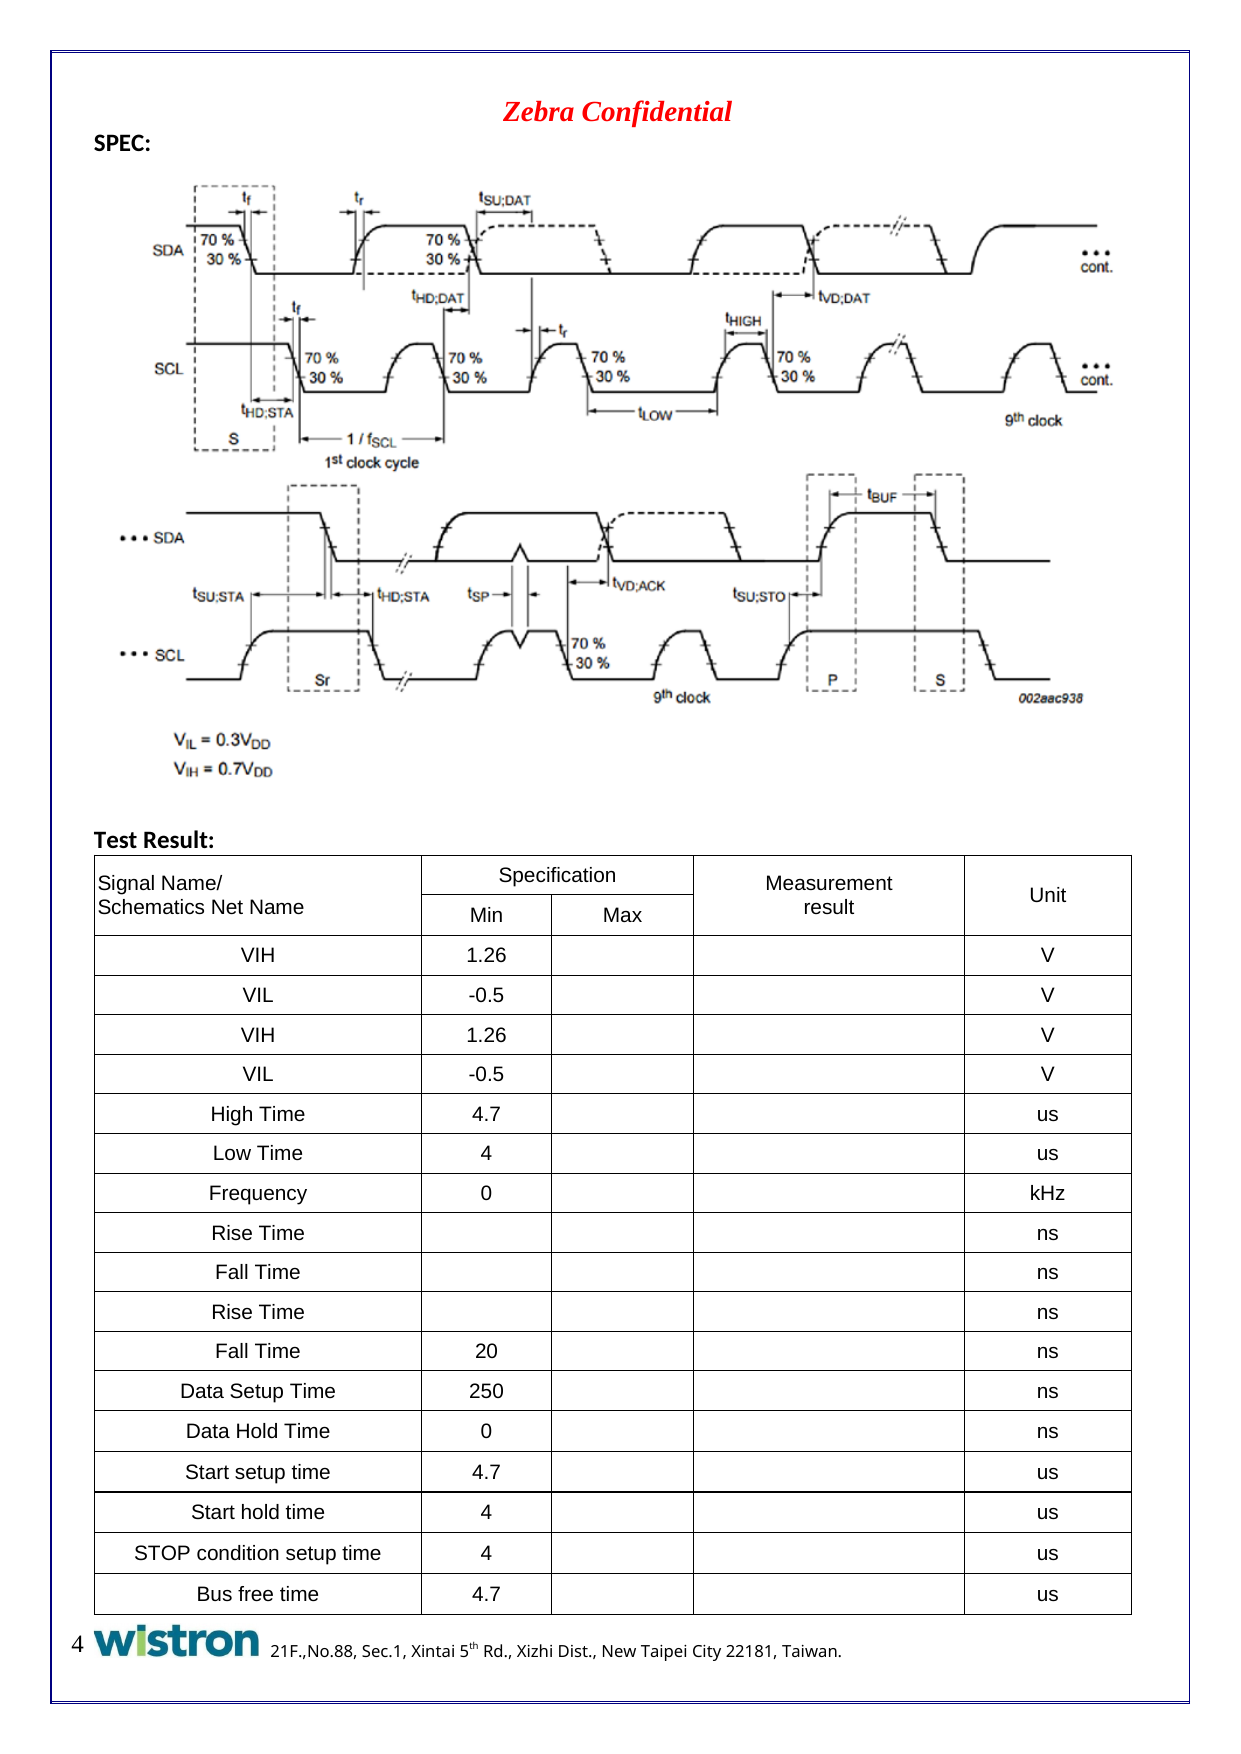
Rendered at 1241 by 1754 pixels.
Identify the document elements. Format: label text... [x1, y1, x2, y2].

table_cell 4 [422, 1493, 551, 1532]
table_cell [552, 1371, 693, 1410]
table_cell [694, 1094, 964, 1133]
table_cell [552, 1411, 693, 1451]
table_header Unit [965, 856, 1131, 935]
table_cell [694, 1134, 964, 1172]
table_cell STOP condition setup time [95, 1533, 421, 1573]
table_cell Data Hold Time [95, 1411, 421, 1451]
table_cell [694, 1174, 964, 1212]
table_cell [694, 976, 964, 1014]
table_cell kHz [965, 1174, 1131, 1212]
table_cell us [965, 1533, 1131, 1573]
table_cell 4 [422, 1533, 551, 1573]
table_cell [552, 1533, 693, 1573]
table_cell [552, 1094, 693, 1133]
table_header Specification [422, 856, 693, 894]
table_header Measurement result [694, 856, 964, 935]
table_cell [552, 1055, 693, 1093]
table_cell us [965, 1094, 1131, 1133]
table_cell VIH [95, 936, 421, 974]
table_cell [694, 1055, 964, 1093]
table_cell [694, 1253, 964, 1291]
table_cell 250 [422, 1371, 551, 1410]
table_cell Rise Time [95, 1213, 421, 1252]
table_cell [552, 1332, 693, 1370]
table_cell V [965, 936, 1131, 974]
table_cell ns [965, 1213, 1131, 1252]
table_cell VIH [95, 1015, 421, 1054]
table_cell High Time [95, 1094, 421, 1133]
table_cell Min [422, 895, 551, 935]
table_cell [694, 1493, 964, 1532]
table_cell 4.7 [422, 1094, 551, 1133]
table_cell [552, 1452, 693, 1491]
table_cell ns [965, 1371, 1131, 1410]
table_cell [694, 1371, 964, 1410]
table_cell VIL [95, 976, 421, 1014]
table_cell Fall Time [95, 1332, 421, 1370]
table_cell [552, 1134, 693, 1172]
table_cell us [965, 1134, 1131, 1172]
table_cell [552, 936, 693, 974]
table_cell [694, 1213, 964, 1252]
picture [93, 157, 1143, 796]
table_cell 4.7 [422, 1574, 551, 1613]
table_cell [694, 1332, 964, 1370]
table_cell V [965, 976, 1131, 1014]
table_cell 4 [422, 1134, 551, 1172]
table_cell Data Setup Time [95, 1371, 421, 1410]
table_cell Rise Time [95, 1292, 421, 1331]
table_cell [552, 1213, 693, 1252]
table_cell Start setup time [95, 1452, 421, 1491]
table_cell [694, 1574, 964, 1613]
table_cell [552, 1574, 693, 1613]
table_cell us [965, 1452, 1131, 1491]
table_cell [694, 1533, 964, 1573]
table_cell ns [965, 1253, 1131, 1291]
table_cell -0.5 [422, 976, 551, 1014]
table_cell ns [965, 1411, 1131, 1451]
table_cell [694, 936, 964, 974]
table_cell 1.26 [422, 1015, 551, 1054]
table_cell 20 [422, 1332, 551, 1370]
table_cell [552, 1493, 693, 1532]
table_cell [552, 1253, 693, 1291]
table_cell [422, 1253, 551, 1291]
table_cell ns [965, 1292, 1131, 1331]
table_cell V [965, 1055, 1131, 1093]
table_cell [694, 1292, 964, 1331]
table_cell us [965, 1493, 1131, 1532]
table_cell [422, 1292, 551, 1331]
table_cell 0 [422, 1411, 551, 1451]
table_cell 0 [422, 1174, 551, 1212]
table_cell Bus free time [95, 1574, 421, 1613]
table_cell [552, 1174, 693, 1212]
table_cell V [965, 1015, 1131, 1054]
table_cell [422, 1213, 551, 1252]
table_cell Fall Time [95, 1253, 421, 1291]
table_cell Max [552, 895, 693, 935]
table_cell -0.5 [422, 1055, 551, 1093]
table_header Signal Name/ Schematics Net Name [95, 856, 421, 935]
table_cell ns [965, 1332, 1131, 1370]
table_cell [552, 1015, 693, 1054]
table_cell Frequency [95, 1174, 421, 1212]
table_cell 1.26 [422, 936, 551, 974]
table_cell [694, 1015, 964, 1054]
table_cell [552, 1292, 693, 1331]
table_cell [694, 1411, 964, 1451]
text Test Result: [94, 824, 1144, 854]
table_cell VIL [95, 1055, 421, 1093]
table_cell us [965, 1574, 1131, 1613]
table_cell [694, 1452, 964, 1491]
table_cell Start hold time [95, 1493, 421, 1532]
table_cell [552, 976, 693, 1014]
table_cell 4.7 [422, 1452, 551, 1491]
picture [93, 1623, 260, 1658]
table_cell Low Time [95, 1134, 421, 1172]
